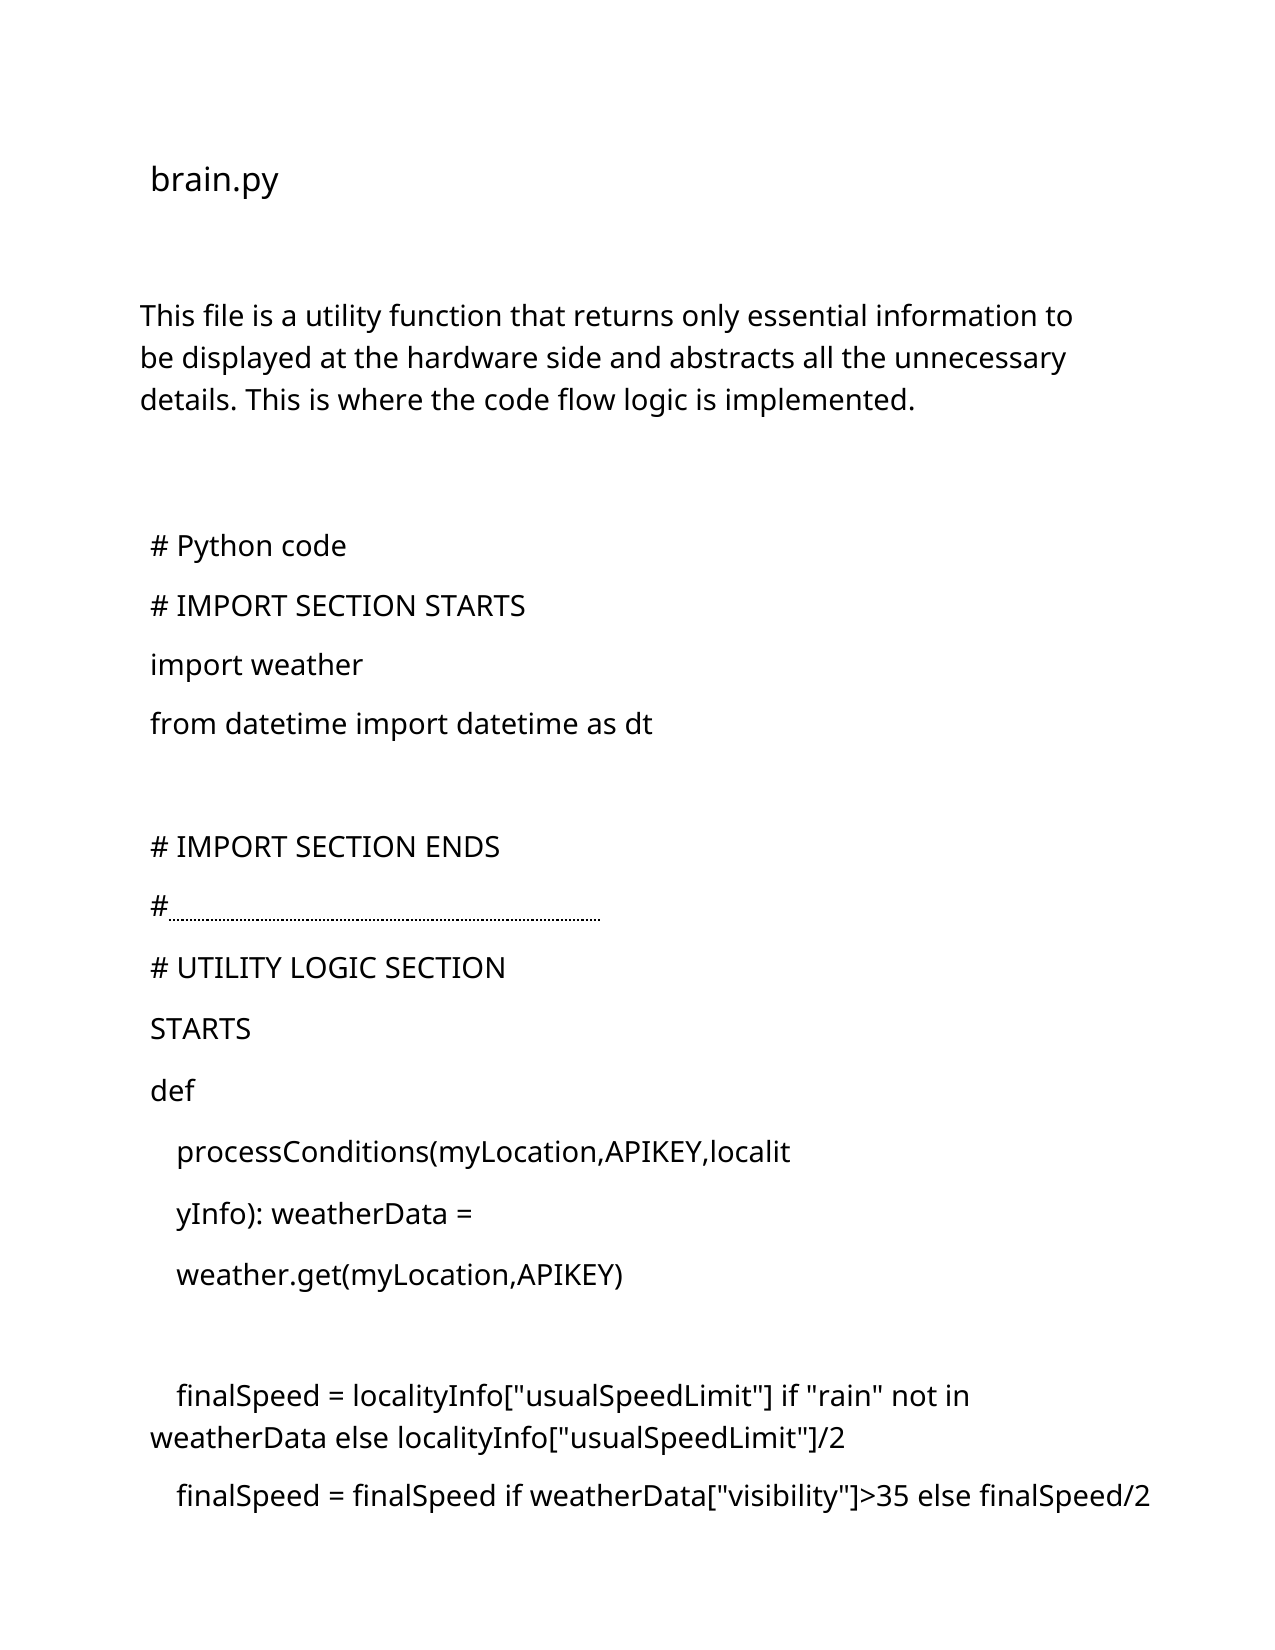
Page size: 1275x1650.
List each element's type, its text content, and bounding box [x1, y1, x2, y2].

text This file is a utility function that returns only essential information to be displayed at the hardware side and abstracts all the unnecessary details. This is where the code flow logic is implemented. [139, 295, 1096, 419]
text import weather [150, 644, 1175, 684]
text finalSpeed = finalSpeed if weatherData["visibility"]>35 else finalSpeed/2 [176, 1476, 1175, 1515]
text def processConditions(myLocation,APIKEY,localityInfo): weatherData = weather.get(myLocation,APIKEY) [150, 1070, 798, 1294]
text # IMPORT SECTION STARTS [150, 585, 1175, 624]
text # # UTILITY LOGIC SECTION STARTS [150, 886, 600, 1048]
text from datetime import datetime as dt [150, 703, 1175, 743]
text # Python code [150, 526, 1175, 565]
text # IMPORT SECTION ENDS [150, 826, 1175, 866]
subtitle brain.py [150, 156, 1175, 202]
text finalSpeed = localityInfo["usualSpeedLimit"] if "rain" not in weatherData else localityInfo["usualSpeedLimit"]/2 [150, 1375, 1072, 1457]
